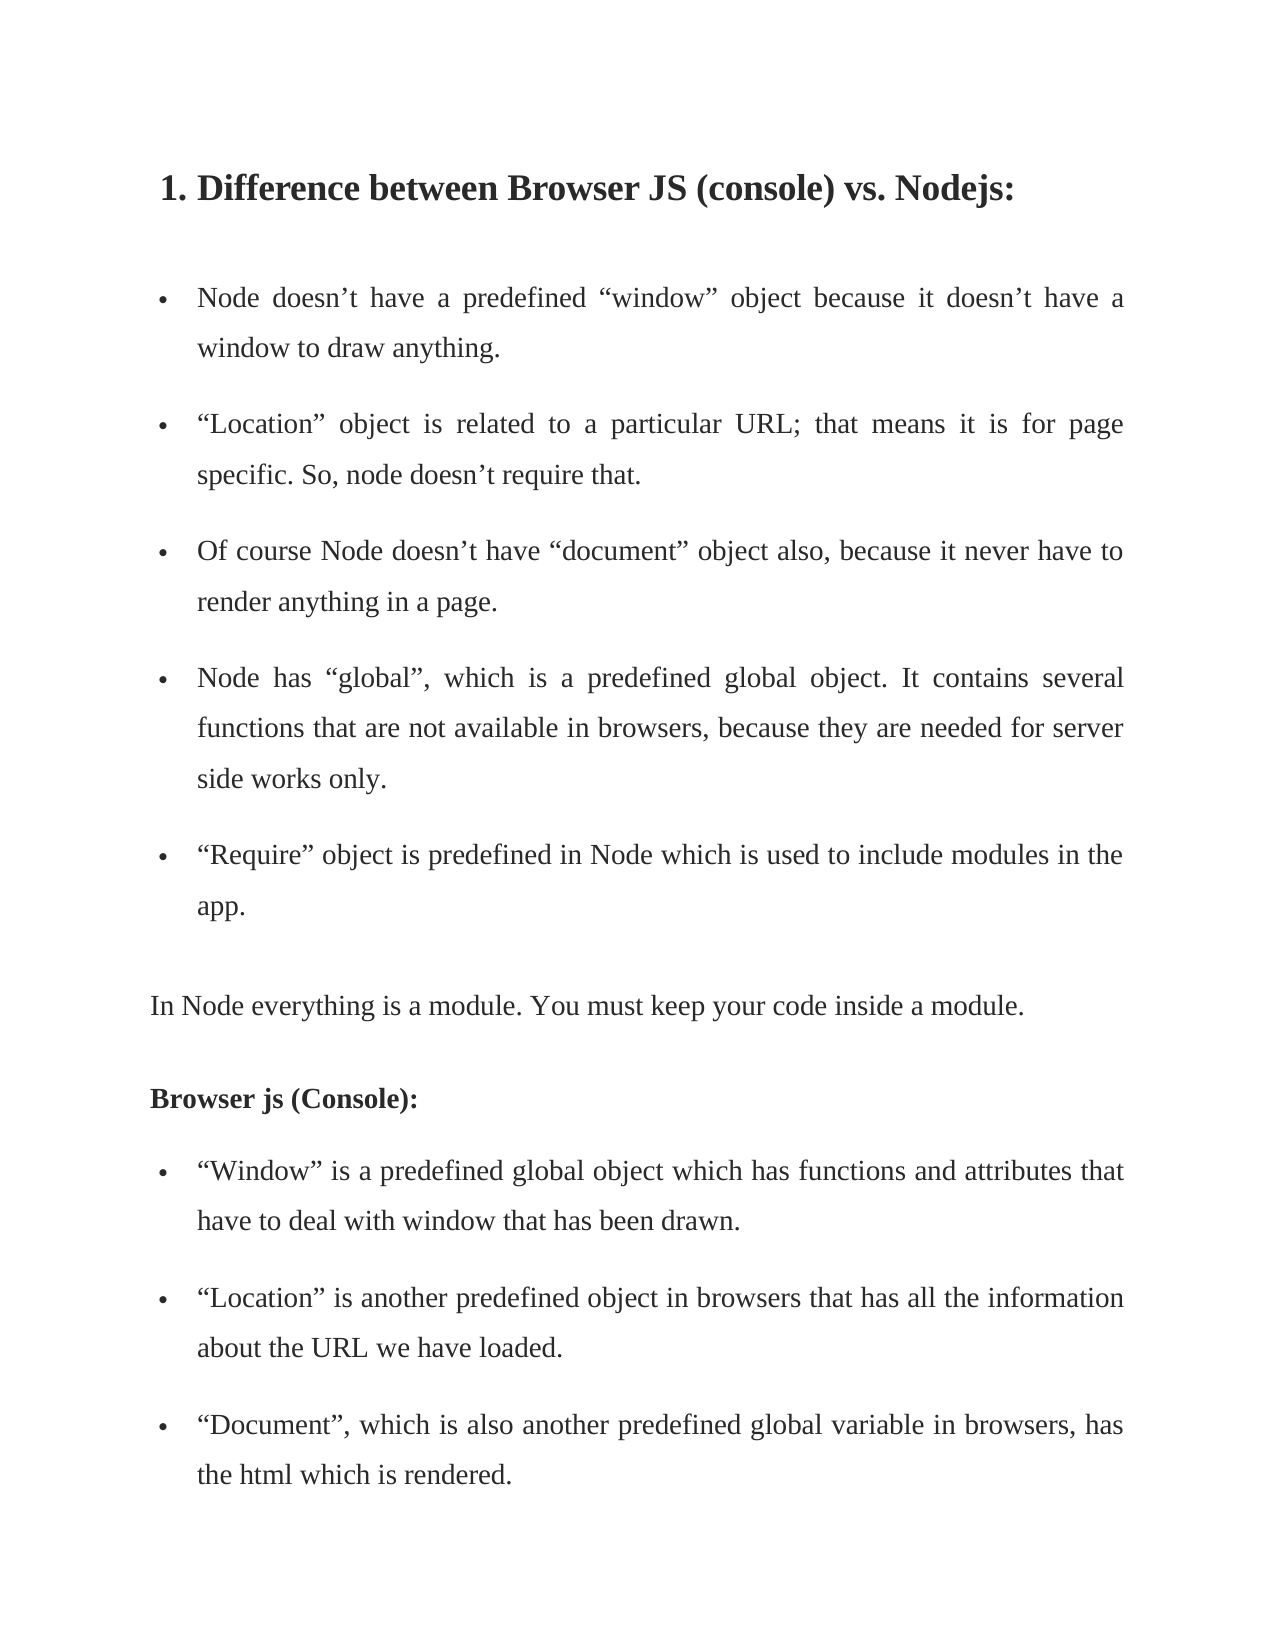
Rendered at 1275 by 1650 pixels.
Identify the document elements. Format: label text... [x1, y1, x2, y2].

text Browser js (Console): [150, 1081, 1125, 1115]
list Difference between Browser JS (console) vs. Nodejs: [159, 165, 1125, 208]
list “Require” object is predefined in Node which is used to include modules in the app. [159, 837, 1125, 921]
list “Document”, which is also another predefined global variable in browsers, has the html which is rendered. [159, 1407, 1125, 1491]
list “Window” is a predefined global object which has functions and attributes that have to deal with window that has been drawn. [159, 1153, 1125, 1237]
list Node doesn’t have a predefined “window” object because it doesn’t have a window to draw anything. [159, 280, 1125, 363]
list “Location” is another predefined object in browsers that has all the information about the URL we have loaded. [159, 1280, 1125, 1364]
text In Node everything is a module. You must keep your code inside a module. [150, 988, 1125, 1022]
list “Location” object is related to a particular URL; that means it is for page specific. So, node doesn’t require that. [159, 407, 1125, 490]
list Node has “global”, which is a predefined global object. It contains several functions that are not available in browsers, because they are needed for server side works only. [159, 660, 1125, 794]
list Of course Node doesn’t have “document” object also, because it never have to render anything in a page. [159, 533, 1125, 617]
